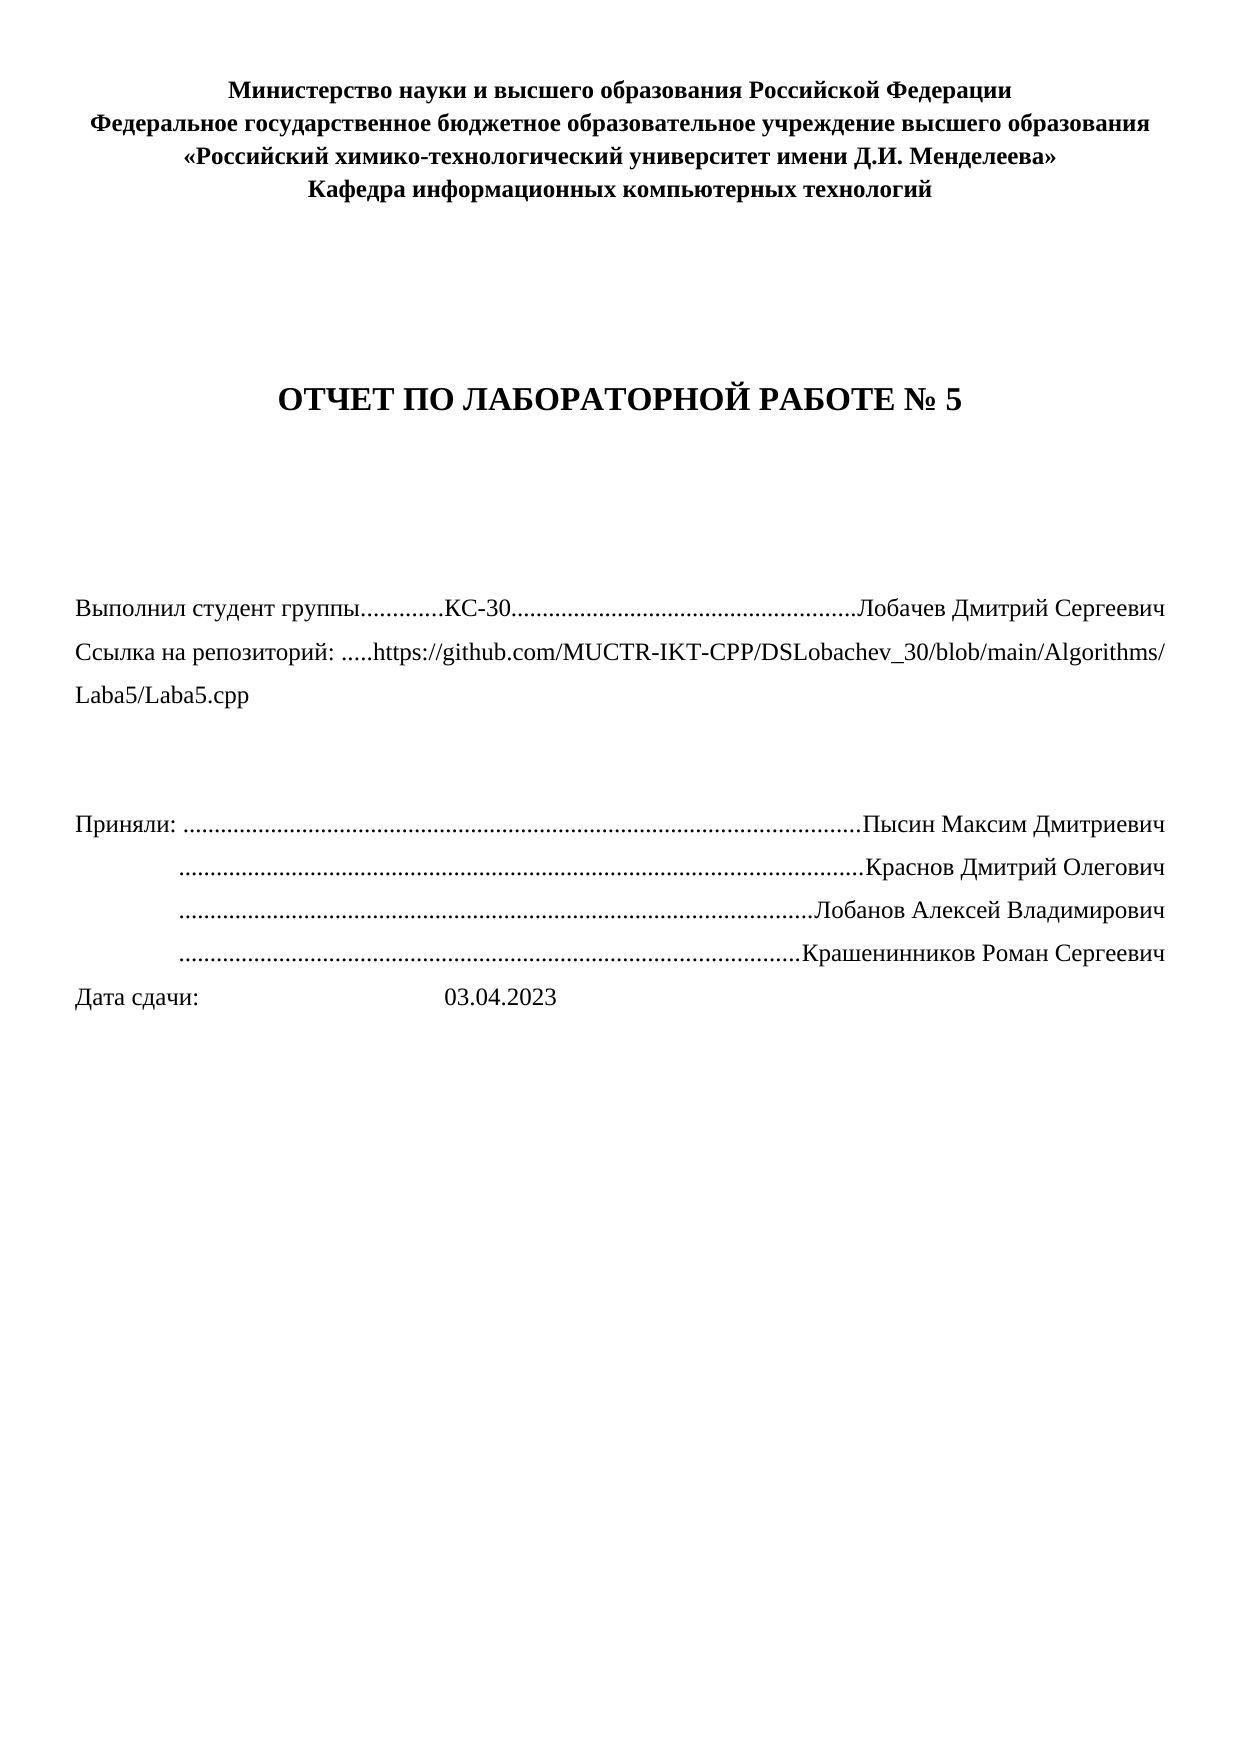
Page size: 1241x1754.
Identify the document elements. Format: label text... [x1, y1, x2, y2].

text «Российский химико-технологический университет имени Д.И. Менделеева» [75, 141, 1165, 170]
text Федеральное государственное бюджетное образовательное учреждение высшего образования [75, 108, 1165, 137]
text Лобанов Алексей Владимирович [75, 895, 1165, 924]
text Приняли: Пысин Максим Дмитриевич [75, 809, 1165, 838]
text Ссылка на репозиторий: https://github.com/MUCTR-IKT-CPP/DSLobachev_30/blob/main/Algorithms/Laba5/Laba5.cpp [75, 637, 1165, 708]
text Дата сдачи: 03.04.2023 [75, 982, 1165, 1010]
text Кафедра информационных компьютерных технологий [75, 174, 1165, 203]
text Краснов Дмитрий Олегович [75, 852, 1165, 881]
text Выполнил студент группы КС-30 Лобачев Дмитрий Сергеевич [75, 593, 1165, 622]
text Министерство науки и высшего образования Российской Федерации [75, 75, 1165, 104]
text Крашенинников Роман Сергеевич [75, 938, 1165, 967]
text ОТЧЕТ ПО ЛАБОРАТОРНОЙ РАБОТЕ № 5 [75, 379, 1165, 418]
